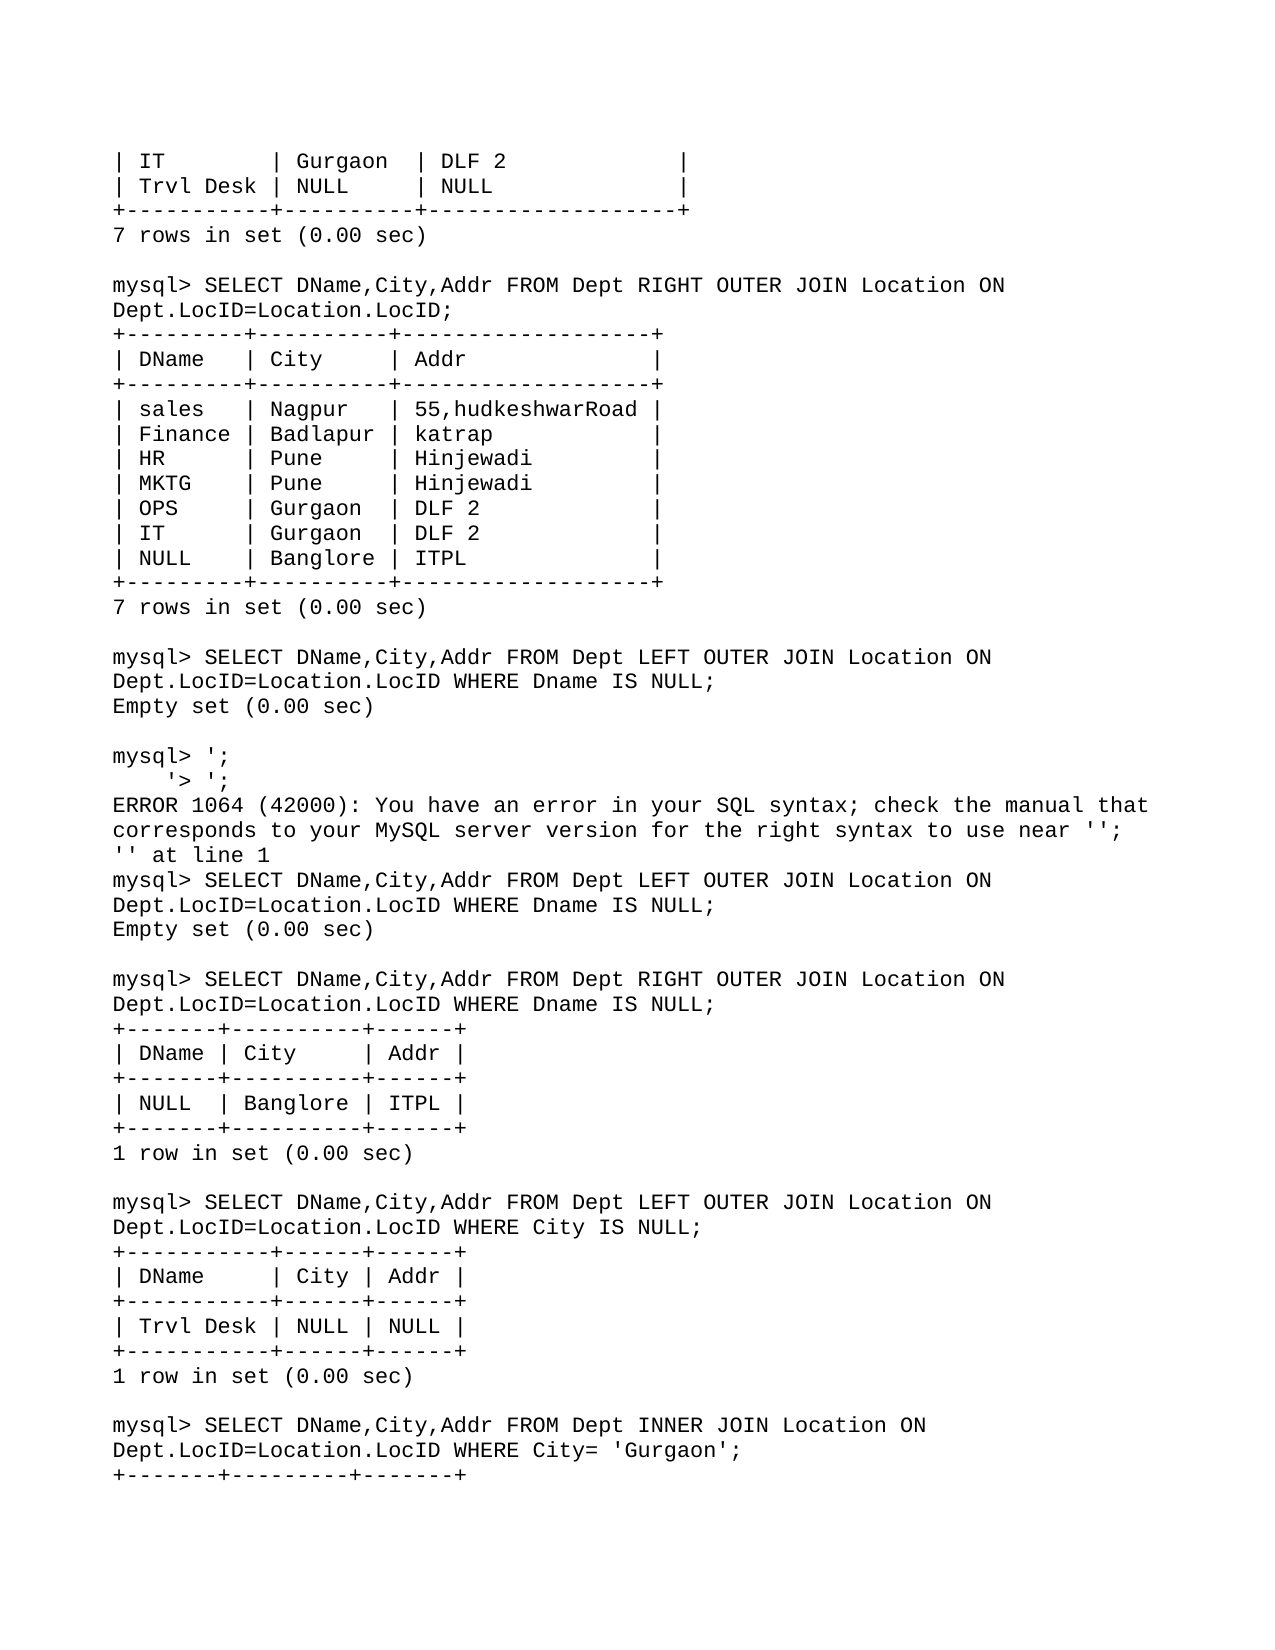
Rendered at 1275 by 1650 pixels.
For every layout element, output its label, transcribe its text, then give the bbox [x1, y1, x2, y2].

text +---------+----------+-------------------+ [112, 571, 1163, 596]
text Empty set (0.00 sec) [112, 918, 1163, 943]
text | IT | Gurgaon | DLF 2 | [112, 150, 1163, 175]
text +-----------+------+------+ [112, 1290, 1163, 1315]
text | MKTG | Pune | Hinjewadi | [112, 472, 1163, 497]
text +-------+---------+-------+ [112, 1464, 1163, 1489]
text | HR | Pune | Hinjewadi | [112, 447, 1163, 472]
text 7 rows in set (0.00 sec) [112, 224, 1163, 249]
text +-----------+------+------+ [112, 1241, 1163, 1266]
text +-----------+------+------+ [112, 1340, 1163, 1365]
text '> '; [112, 770, 1163, 794]
text +---------+----------+-------------------+ [112, 323, 1163, 348]
text | NULL | Banglore | ITPL | [112, 547, 1163, 571]
text | Finance | Badlapur | katrap | [112, 423, 1163, 447]
text | DName | City | Addr | [112, 1042, 1163, 1067]
text mysql> SELECT DName,City,Addr FROM Dept LEFT OUTER JOIN Location ON Dept.LocID=Location.LocID WHERE Dname IS NULL; [112, 869, 1163, 918]
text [112, 199, 1163, 224]
text '' at line 1 [112, 844, 1163, 869]
text | DName | City | Addr | [112, 1266, 1163, 1290]
text +-------+----------+------+ [112, 1117, 1163, 1142]
text | OPS | Gurgaon | DLF 2 | [112, 497, 1163, 522]
text 1 row in set (0.00 sec) [112, 1142, 1163, 1166]
text | DName | City | Addr | [112, 348, 1163, 373]
text mysql> '; [112, 745, 1163, 770]
text ERROR 1064 (42000): You have an error in your SQL syntax; check the manual that corresponds to your MySQL server version for the right syntax to use near ''; [112, 794, 1163, 844]
text | IT | Gurgaon | DLF 2 | [112, 522, 1163, 547]
text mysql> SELECT DName,City,Addr FROM Dept INNER JOIN Location ON Dept.LocID=Location.LocID WHERE City= 'Gurgaon'; [112, 1414, 1163, 1464]
text | Trvl Desk | NULL | NULL | [112, 175, 1163, 199]
text mysql> SELECT DName,City,Addr FROM Dept RIGHT OUTER JOIN Location ON Dept.LocID=Location.LocID; [112, 274, 1163, 323]
text +-------+----------+------+ [112, 1067, 1163, 1092]
text mysql> SELECT DName,City,Addr FROM Dept LEFT OUTER JOIN Location ON Dept.LocID=Location.LocID WHERE Dname IS NULL; [112, 646, 1163, 695]
text +---------+----------+-------------------+ [112, 373, 1163, 398]
text | Trvl Desk | NULL | NULL | [112, 1315, 1163, 1340]
text | sales | Nagpur | 55,hudkeshwarRoad | [112, 398, 1163, 423]
text Empty set (0.00 sec) [112, 695, 1163, 720]
text 7 rows in set (0.00 sec) [112, 596, 1163, 621]
text | NULL | Banglore | ITPL | [112, 1092, 1163, 1117]
text 1 row in set (0.00 sec) [112, 1365, 1163, 1389]
text mysql> SELECT DName,City,Addr FROM Dept RIGHT OUTER JOIN Location ON Dept.LocID=Location.LocID WHERE Dname IS NULL; [112, 968, 1163, 1018]
text mysql> SELECT DName,City,Addr FROM Dept LEFT OUTER JOIN Location ON Dept.LocID=Location.LocID WHERE City IS NULL; [112, 1191, 1163, 1241]
text +-------+----------+------+ [112, 1018, 1163, 1042]
